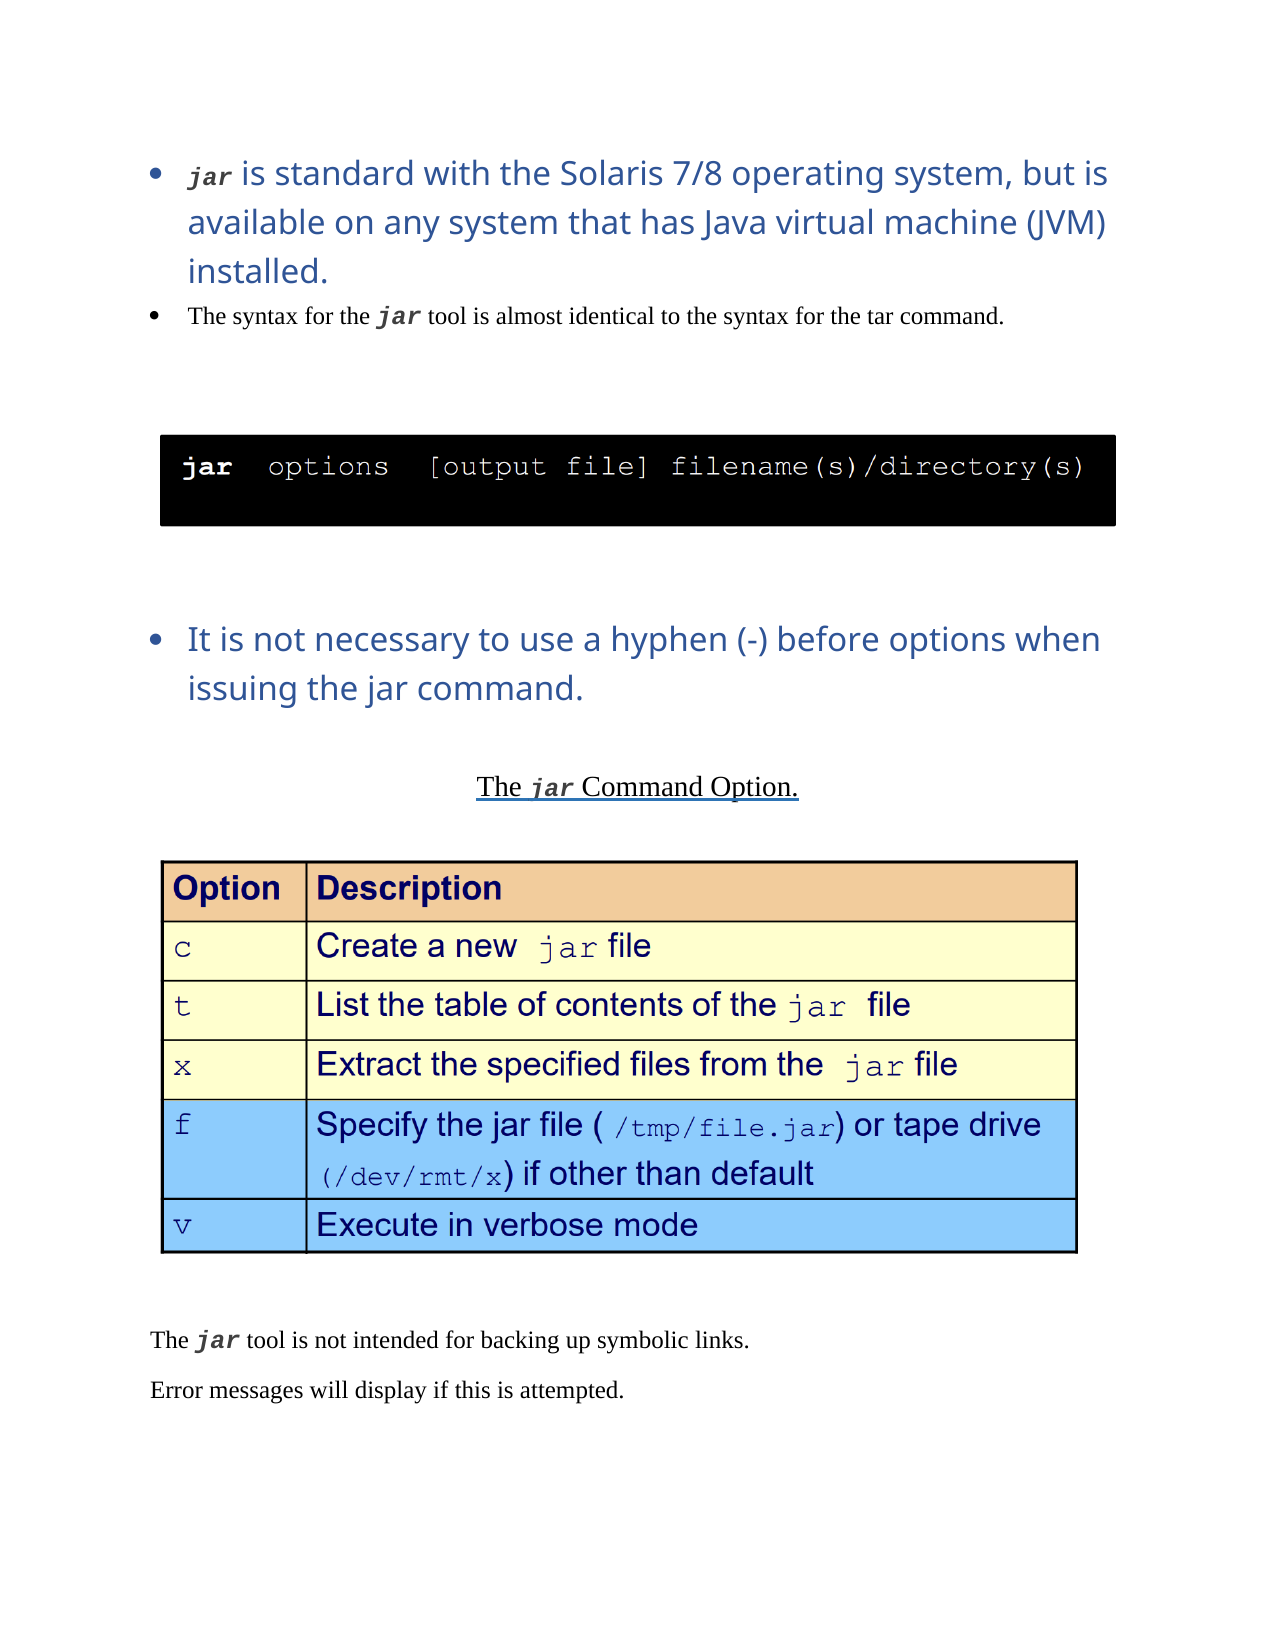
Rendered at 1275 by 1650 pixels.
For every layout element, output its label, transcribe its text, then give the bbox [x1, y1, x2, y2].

text Error messages will display if this is attempted. [150, 1375, 1125, 1404]
subtitle It is not necessary to use a hyphen (-) before options when issuing the jar command. [150, 615, 1125, 710]
picture [150, 427, 1125, 542]
picture [150, 853, 1086, 1259]
subtitle The syntax for the jar tool is almost identical to the syntax for the tar command. [150, 301, 1125, 332]
text The jar tool is not intended for backing up symbolic links. [150, 1325, 1125, 1356]
subtitle The jar Command Option. [150, 769, 1125, 803]
subtitle jar is standard with the Solaris 7/8 operating system, but is available on any system that has Java virtual machine (JVM) installed. [150, 150, 1125, 293]
